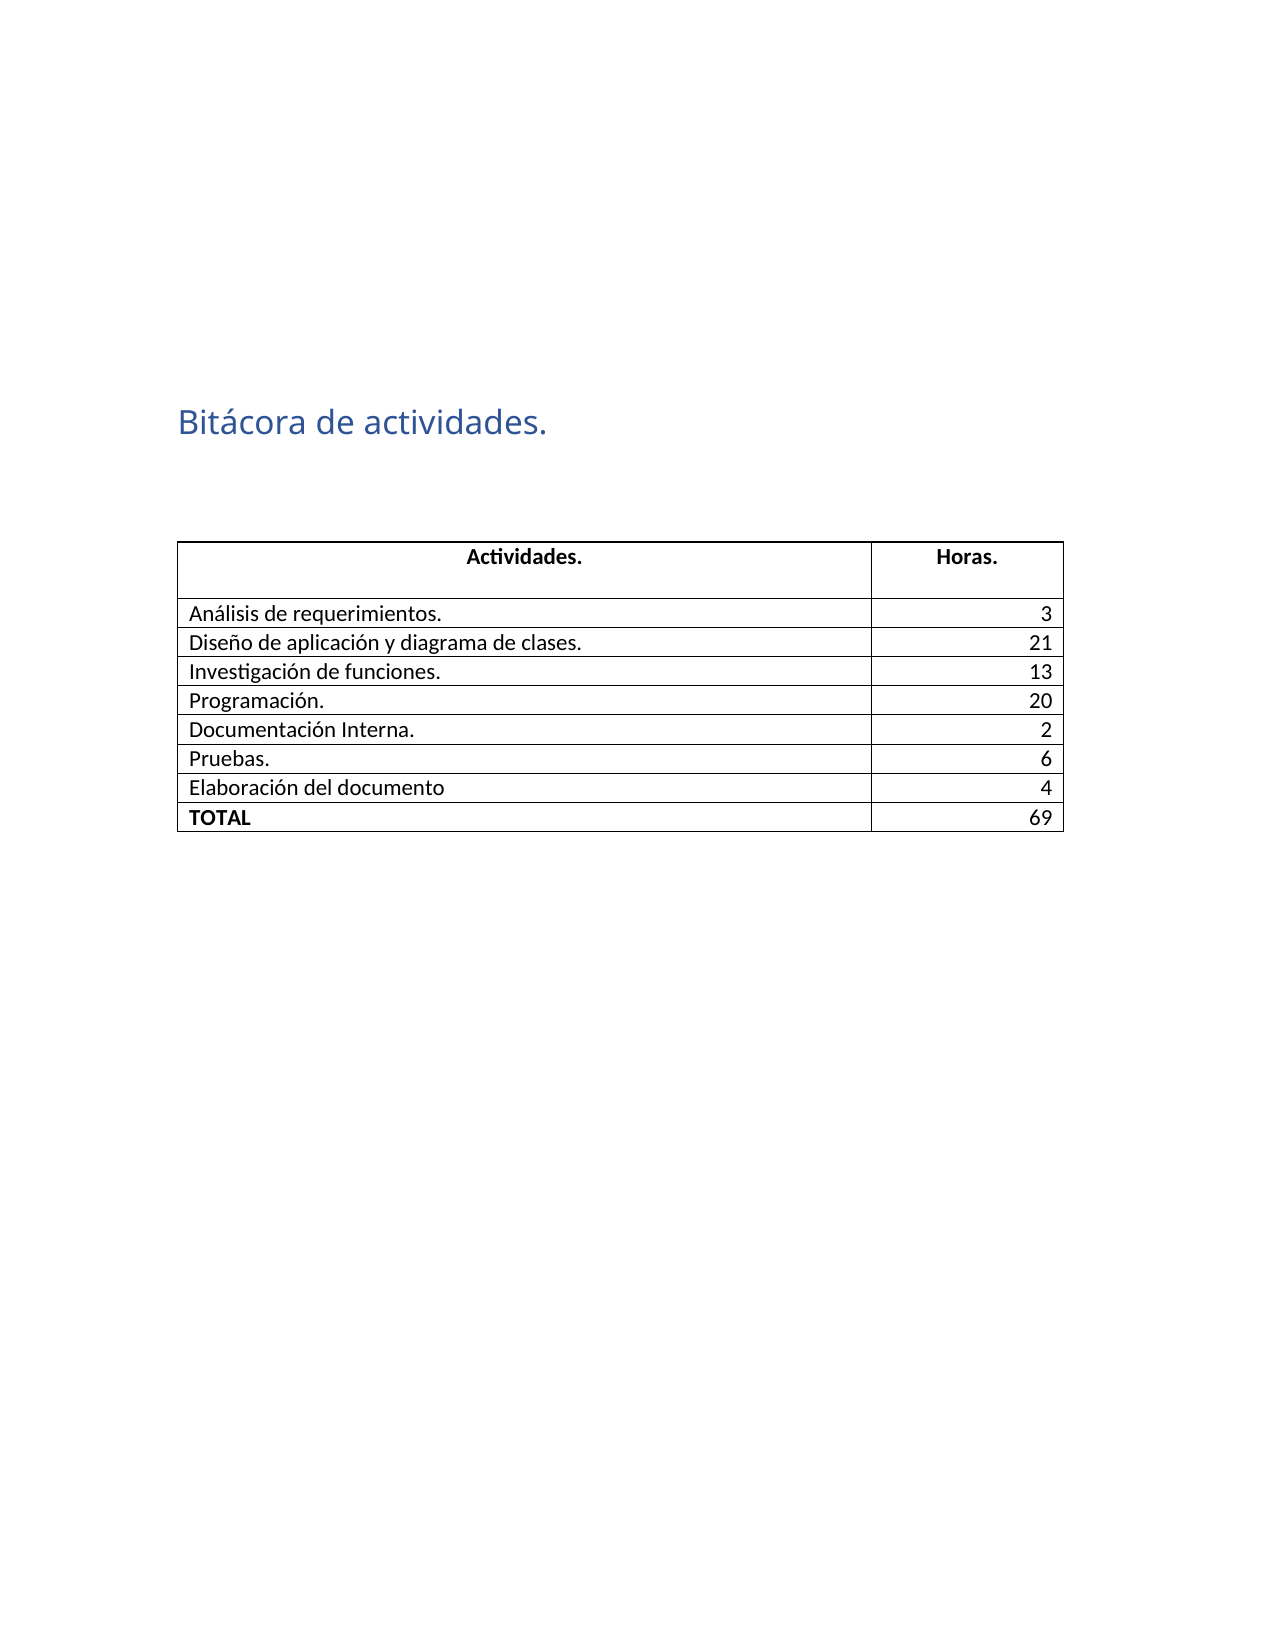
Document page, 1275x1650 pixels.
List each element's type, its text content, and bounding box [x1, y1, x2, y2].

table_cell 3 [872, 599, 1063, 627]
table_cell 2 [872, 715, 1063, 743]
table_cell Diseño de aplicación y diagrama de clases. [178, 628, 871, 656]
subtitle Bitácora de actividades. [177, 399, 1098, 444]
table_header Actividades. [178, 543, 871, 598]
table_cell 4 [872, 774, 1063, 802]
table_cell 13 [872, 657, 1063, 685]
table_cell 20 [872, 686, 1063, 714]
table_cell Pruebas. [178, 745, 871, 772]
table_cell Elaboración del documento [178, 774, 871, 802]
table_cell Análisis de requerimientos. [178, 599, 871, 627]
table_cell 6 [872, 745, 1063, 772]
table_cell TOTAL [178, 803, 871, 831]
table_cell Investigación de funciones. [178, 657, 871, 685]
table_cell Programación. [178, 686, 871, 714]
table_header Horas. [872, 543, 1063, 598]
table_cell 69 [872, 803, 1063, 831]
table_cell 21 [872, 628, 1063, 656]
table_cell Documentación Interna. [178, 715, 871, 743]
